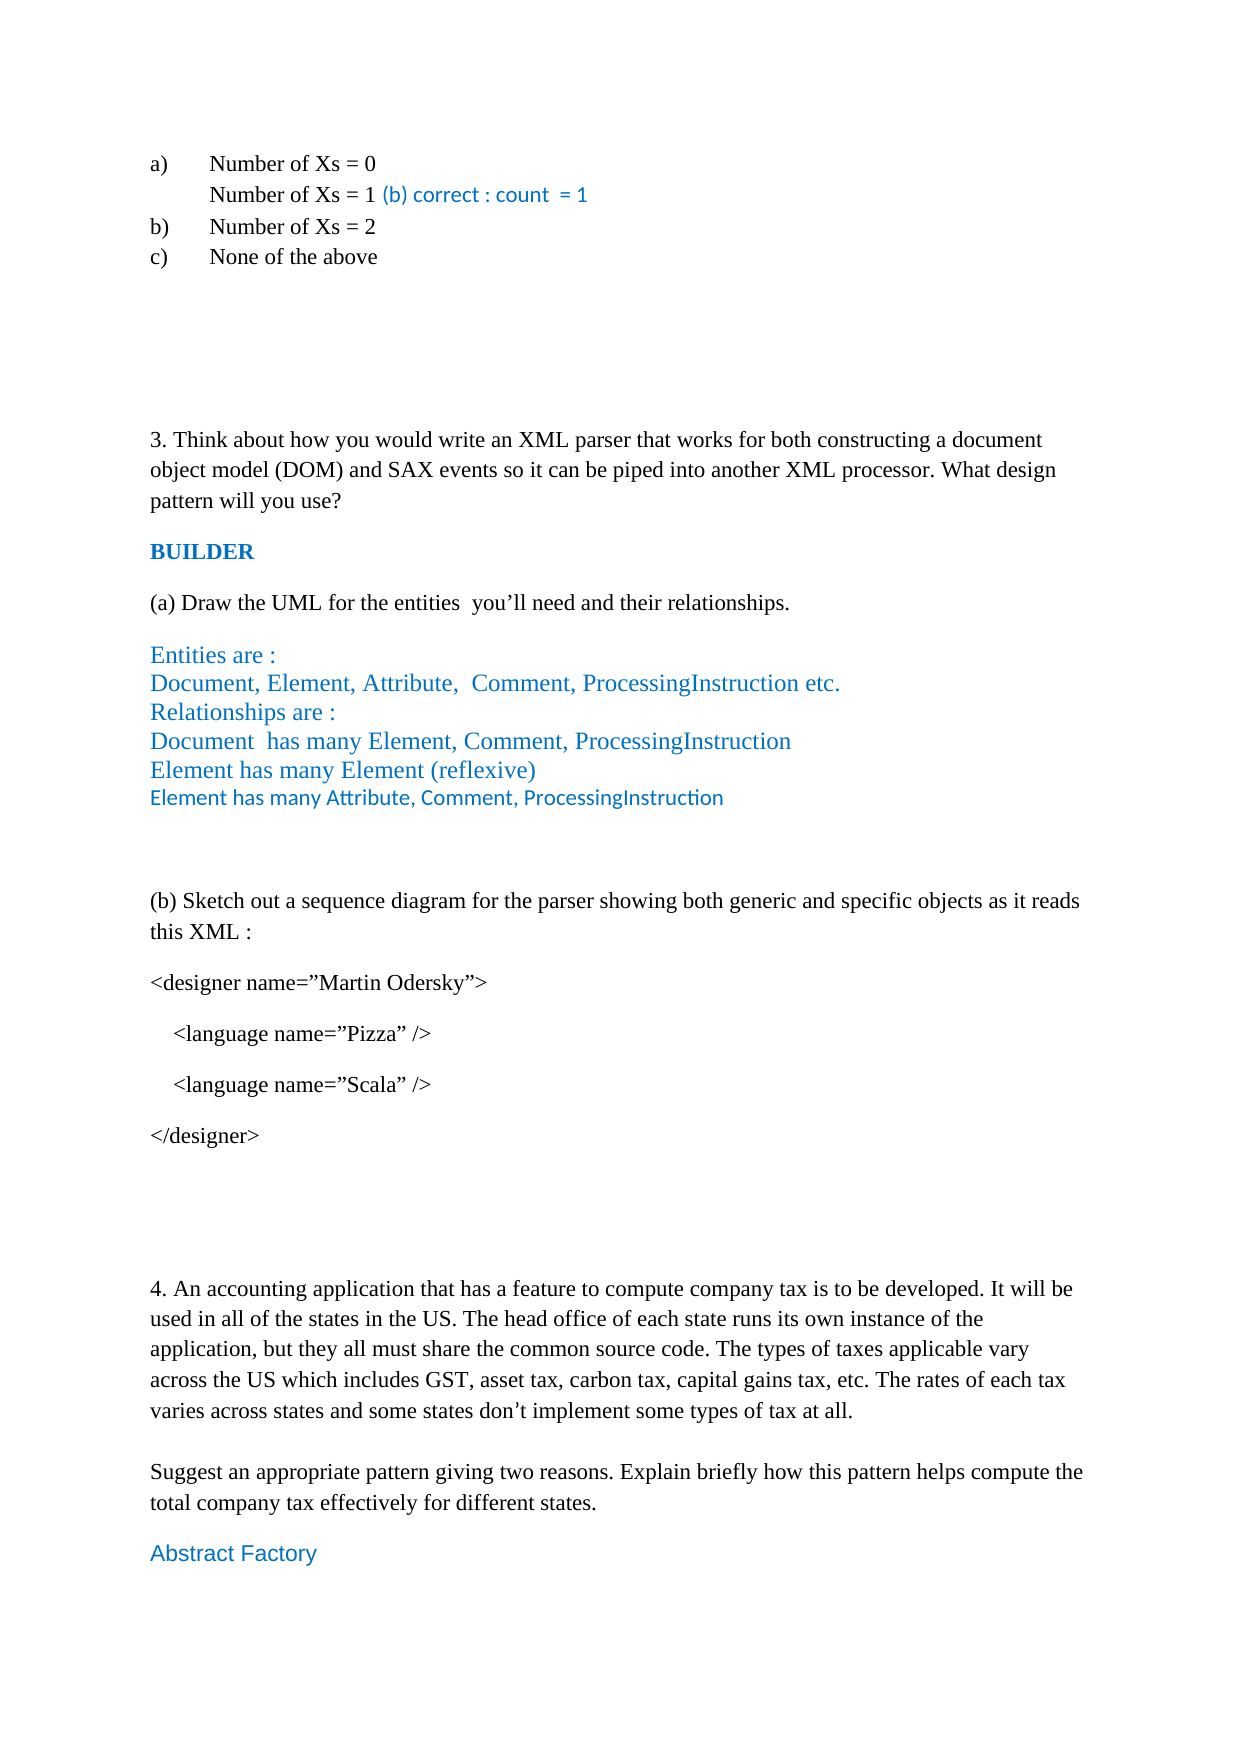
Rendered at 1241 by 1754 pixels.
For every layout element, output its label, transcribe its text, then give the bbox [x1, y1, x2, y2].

text Element has many Element (reflexive) [150, 755, 1090, 783]
text 4. An accounting application that has a feature to compute company tax is to be developed. It will be used in all of the states in the US. The head office of each state runs its own instance of the application, but they all must share the common source code. The types of taxes applicable vary across the US which includes GST, asset tax, carbon tax, capital gains tax, etc. The rates of each tax varies across states and some states don’t implement some types of tax at all. Suggest an appropriate pattern giving two reasons. Explain briefly how this pattern helps compute the total company tax effectively for different states. [150, 1275, 1090, 1515]
text 3. Think about how you would write an XML parser that works for both constructing a document object model (DOM) and SAX events so it can be piped into another XML processor. What design pattern will you use? [150, 426, 1090, 513]
text Abstract Factory [150, 1539, 1090, 1566]
text Document, Element, Attribute, Comment, ProcessingInstruction etc. [150, 668, 1090, 697]
text BUILDER [150, 538, 1090, 564]
text Document has many Element, Comment, ProcessingInstruction [150, 726, 1090, 755]
text <language name=”Scala” /> [150, 1071, 1090, 1097]
text Element has many Attribute, Comment, ProcessingInstruction [150, 783, 1090, 812]
text </designer> [150, 1122, 1090, 1148]
text <language name=”Pizza” /> [150, 1020, 1090, 1046]
text Entities are : [150, 640, 1090, 668]
text Relationships are : [150, 697, 1090, 726]
text (a) Draw the UML for the entities you’ll need and their relationships. [150, 589, 1090, 615]
list Number of Xs = 0 Number of Xs = 1 (b) correct : count = 1 [150, 150, 1090, 208]
list Number of Xs = 2 [150, 213, 1090, 239]
list None of the above [150, 243, 1090, 269]
text <designer name=”Martin Odersky”> [150, 969, 1090, 995]
text (b) Sketch out a sequence diagram for the parser showing both generic and specific objects as it reads this XML : [150, 888, 1090, 944]
